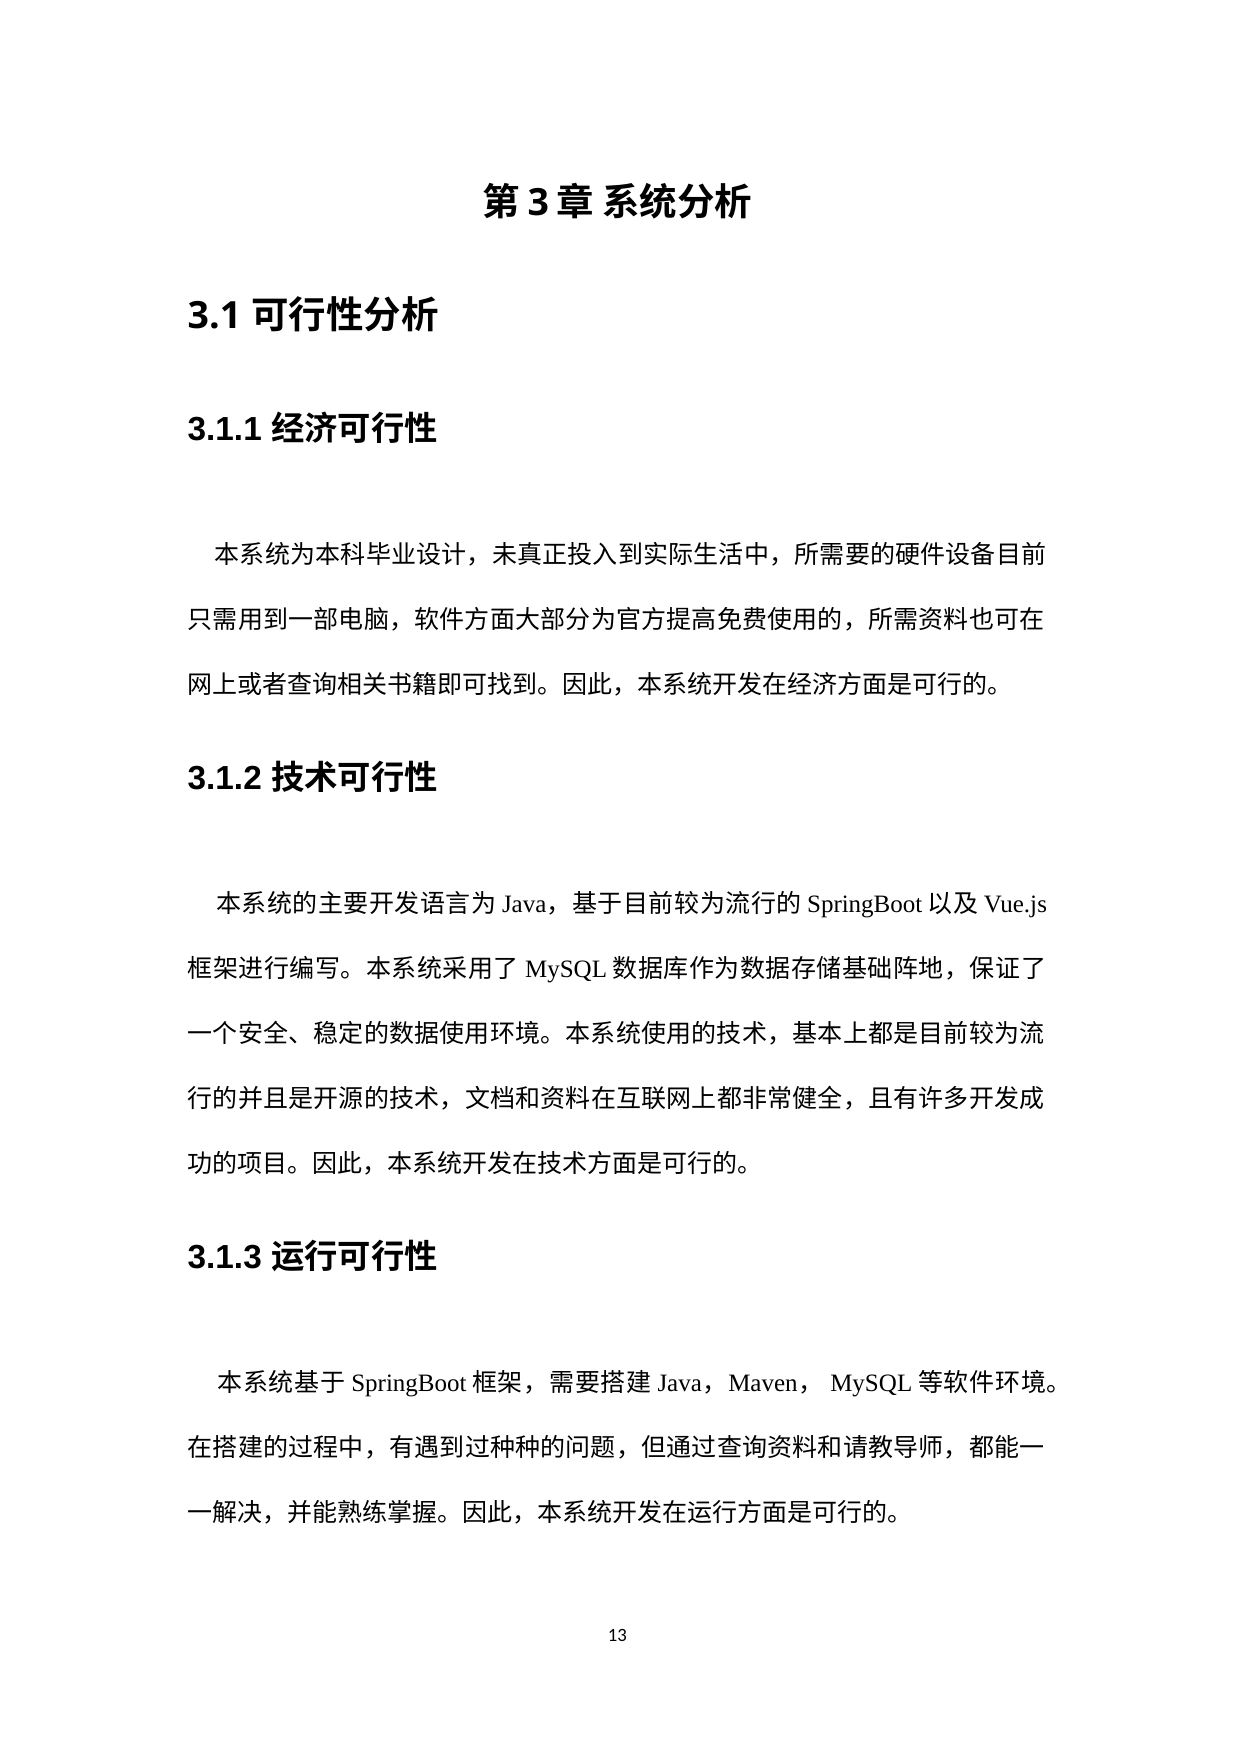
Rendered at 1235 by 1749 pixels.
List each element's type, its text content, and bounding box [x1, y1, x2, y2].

text 本系统的主要开发语言为Java，基于目前较为流行的SpringBoot以及Vue.js框架进行编写。本系统采用了MySQL数据库作为数据存储基础阵地，保证了一个安全、稳定的数据使用环境。本系统使用的技术，基本上都是目前较为流行的并且是开源的技术，文档和资料在互联网上都非常健全，且有许多开发成功的项目。因此，本系统开发在技术方面是可行的。 [187, 869, 1047, 1194]
subtitle 3.1.3 运行可行性 [187, 1221, 1047, 1286]
subtitle 3.1.2 技术可行性 [187, 743, 1047, 808]
subtitle 3.1.1 经济可行性 [187, 394, 1047, 459]
text 本系统为本科毕业设计，未真正投入到实际生活中，所需要的硬件设备目前只需用到一部电脑，软件方面大部分为官方提高免费使用的，所需资料也可在网上或者查询相关书籍即可找到。因此，本系统开发在经济方面是可行的。 [187, 521, 1047, 716]
subtitle 第3章 系统分析 [187, 166, 1047, 231]
subtitle 3.1 可行性分析 [187, 280, 1047, 345]
text 本系统基于SpringBoot框架，需要搭建Java，Maven， MySQL等软件环境。在搭建的过程中，有遇到过种种的问题，但通过查询资料和请教导师，都能一一解决，并能熟练掌握。因此，本系统开发在运行方面是可行的。 [187, 1348, 1047, 1543]
